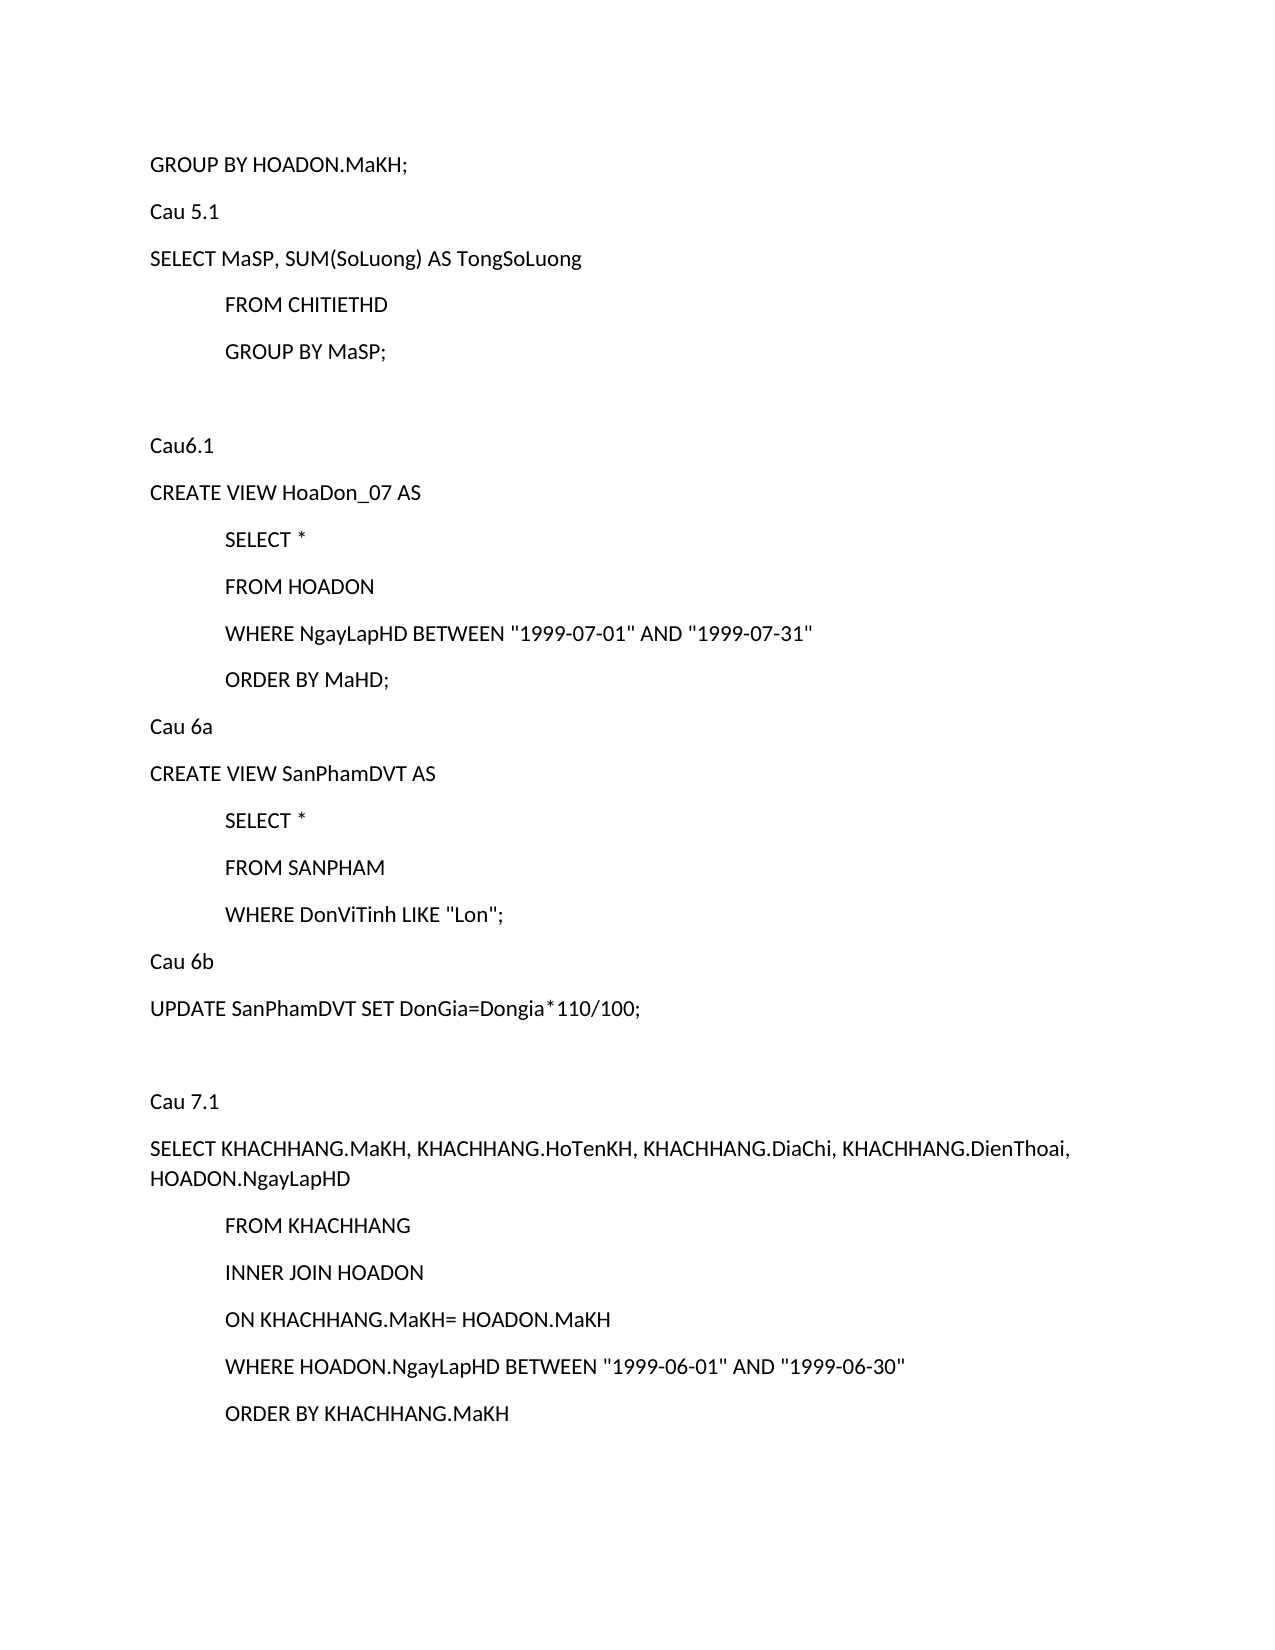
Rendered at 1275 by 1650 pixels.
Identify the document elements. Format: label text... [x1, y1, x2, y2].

text CREATE VIEW SanPhamDVT AS [150, 759, 1125, 787]
text INNER JOIN HOADON [150, 1258, 1125, 1286]
text Cau 7.1 [150, 1087, 1125, 1116]
text ON KHACHHANG.MaKH= HOADON.MaKH [150, 1305, 1125, 1333]
text WHERE DonViTinh LIKE "Lon"; [150, 900, 1125, 928]
text GROUP BY HOADON.MaKH; [150, 150, 1125, 178]
text SELECT * [150, 806, 1125, 834]
text Cau 5.1 [150, 197, 1125, 225]
text WHERE HOADON.NgayLapHD BETWEEN "1999-06-01" AND "1999-06-30" [150, 1352, 1125, 1380]
text FROM CHITIETHD [150, 291, 1125, 319]
text FROM SANPHAM [150, 853, 1125, 881]
text FROM KHACHHANG [150, 1211, 1125, 1239]
text Cau6.1 [150, 431, 1125, 459]
text Cau 6b [150, 947, 1125, 975]
text SELECT KHACHHANG.MaKH, KHACHHANG.HoTenKH, KHACHHANG.DiaChi, KHACHHANG.DienThoai, HOADON.NgayLapHD [150, 1134, 1125, 1193]
text FROM HOADON [150, 572, 1125, 600]
text UPDATE SanPhamDVT SET DonGia=Dongia*110/100; [150, 994, 1125, 1022]
text ORDER BY MaHD; [150, 666, 1125, 694]
text WHERE NgayLapHD BETWEEN "1999-07-01" AND "1999-07-31" [150, 619, 1125, 647]
text SELECT * [150, 525, 1125, 553]
text ORDER BY KHACHHANG.MaKH [150, 1399, 1125, 1427]
text Cau 6a [150, 712, 1125, 741]
text GROUP BY MaSP; [150, 337, 1125, 366]
text SELECT MaSP, SUM(SoLuong) AS TongSoLuong [150, 244, 1125, 272]
text CREATE VIEW HoaDon_07 AS [150, 478, 1125, 506]
